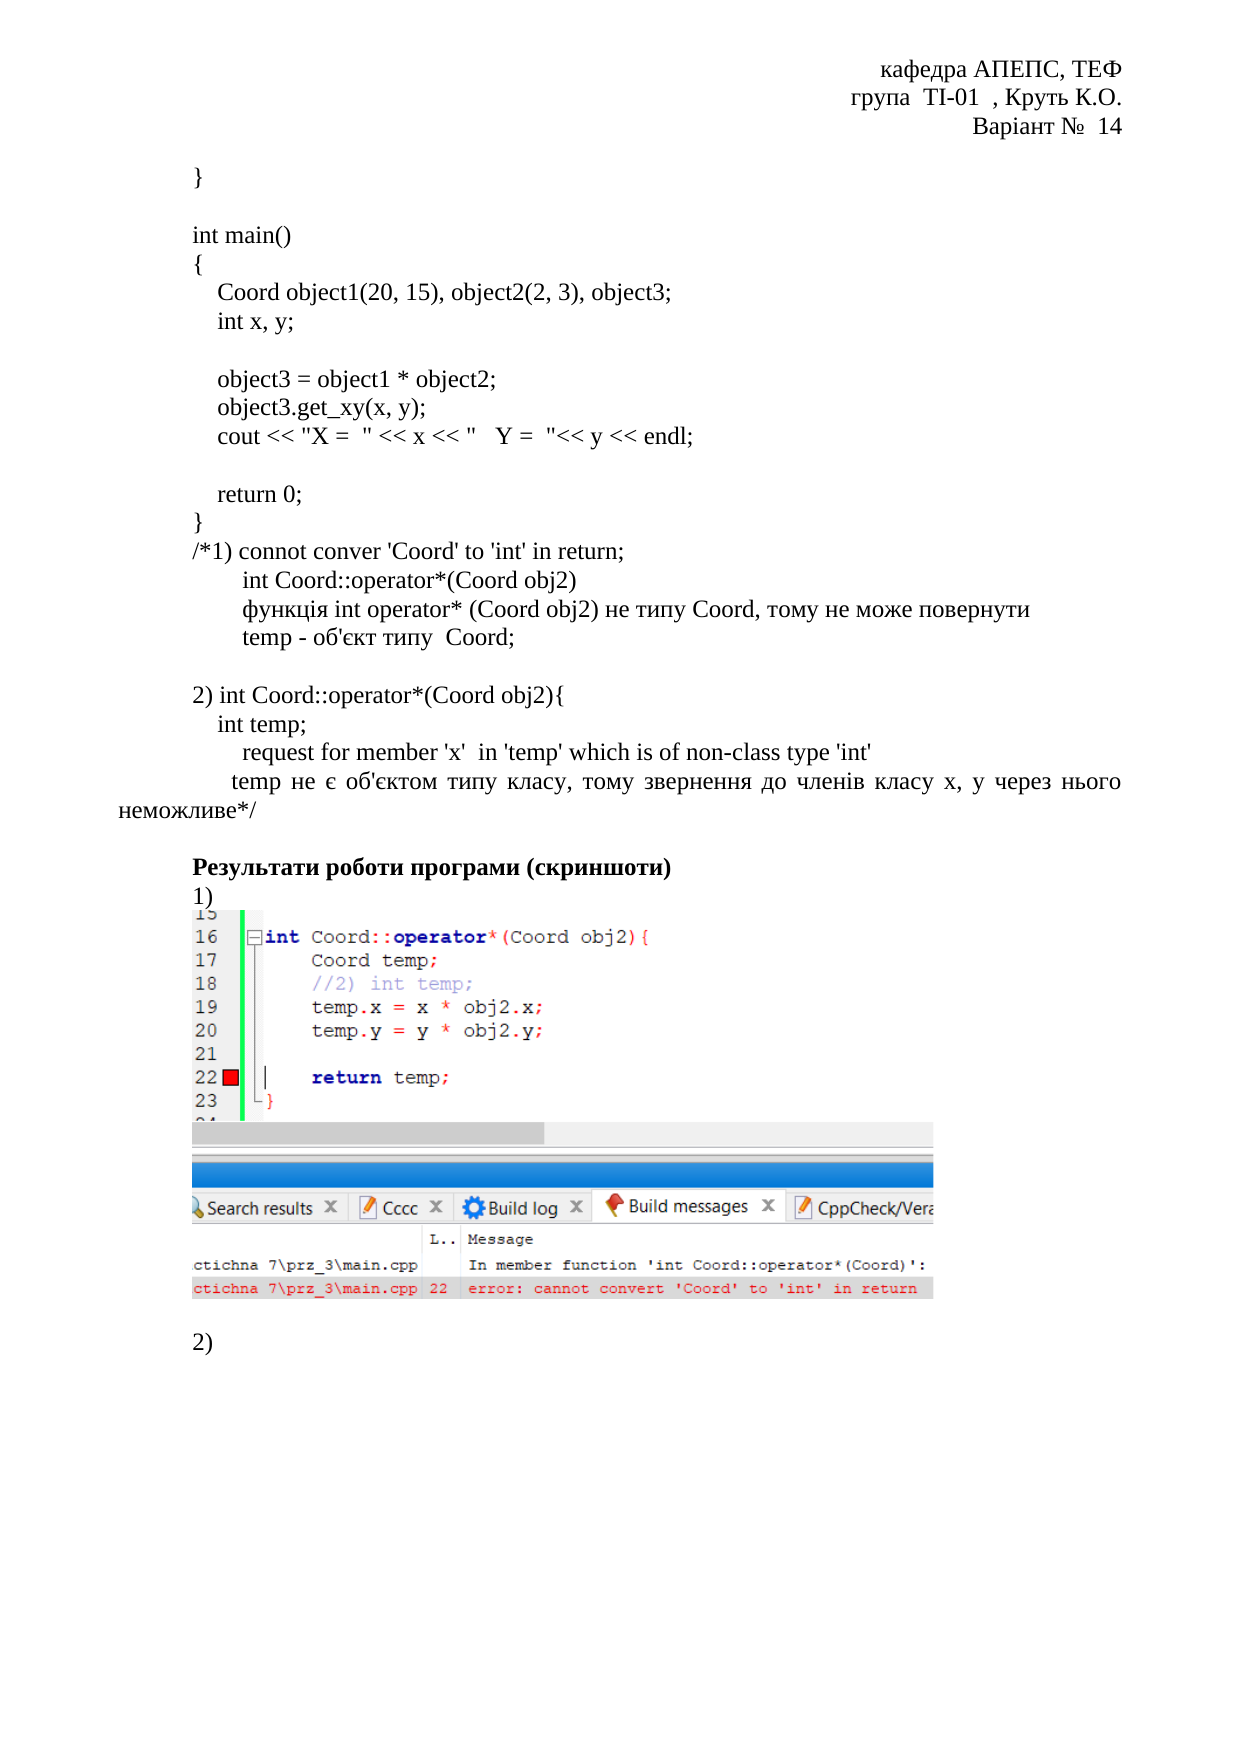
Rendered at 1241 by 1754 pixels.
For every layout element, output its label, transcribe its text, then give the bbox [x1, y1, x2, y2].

text 1) [118, 881, 1122, 910]
text int Coord::operator*(Coord obj2) [118, 565, 1122, 594]
text temp - об'єкт типу Coord; [118, 622, 1122, 651]
text { [118, 249, 1122, 277]
text 2) int Coord::operator*(Coord obj2){ [118, 680, 1122, 709]
text } [118, 507, 1122, 536]
text /*1) connot conver 'Coord' to 'int' in return; [118, 536, 1122, 565]
text 2) [118, 1327, 1122, 1356]
text Coord object1(20, 15), object2(2, 3), object3; [118, 277, 1122, 306]
text object3 = object1 * object2; [118, 364, 1122, 392]
text object3.get_xy(x, y); [118, 392, 1122, 421]
text return 0; [118, 479, 1122, 507]
text request for member 'x' in 'temp' which is of non-class type 'int' [118, 737, 1122, 766]
picture [192, 910, 934, 1299]
text } [118, 162, 1122, 191]
text int main() [118, 220, 1122, 249]
text int temp; [118, 709, 1122, 737]
text Результати роботи програми (скриншоти) [118, 852, 1122, 881]
text cout << "X = " << x << " Y = "<< y << endl; [118, 421, 1122, 450]
text temp не є об'єктом типу класу, тому звернення до членів класу x, y через нього неможливе*/ [118, 766, 1122, 824]
text int x, y; [118, 306, 1122, 335]
text функція int operator* (Coord obj2) не типу Coord, тому не може повернути [118, 594, 1122, 622]
